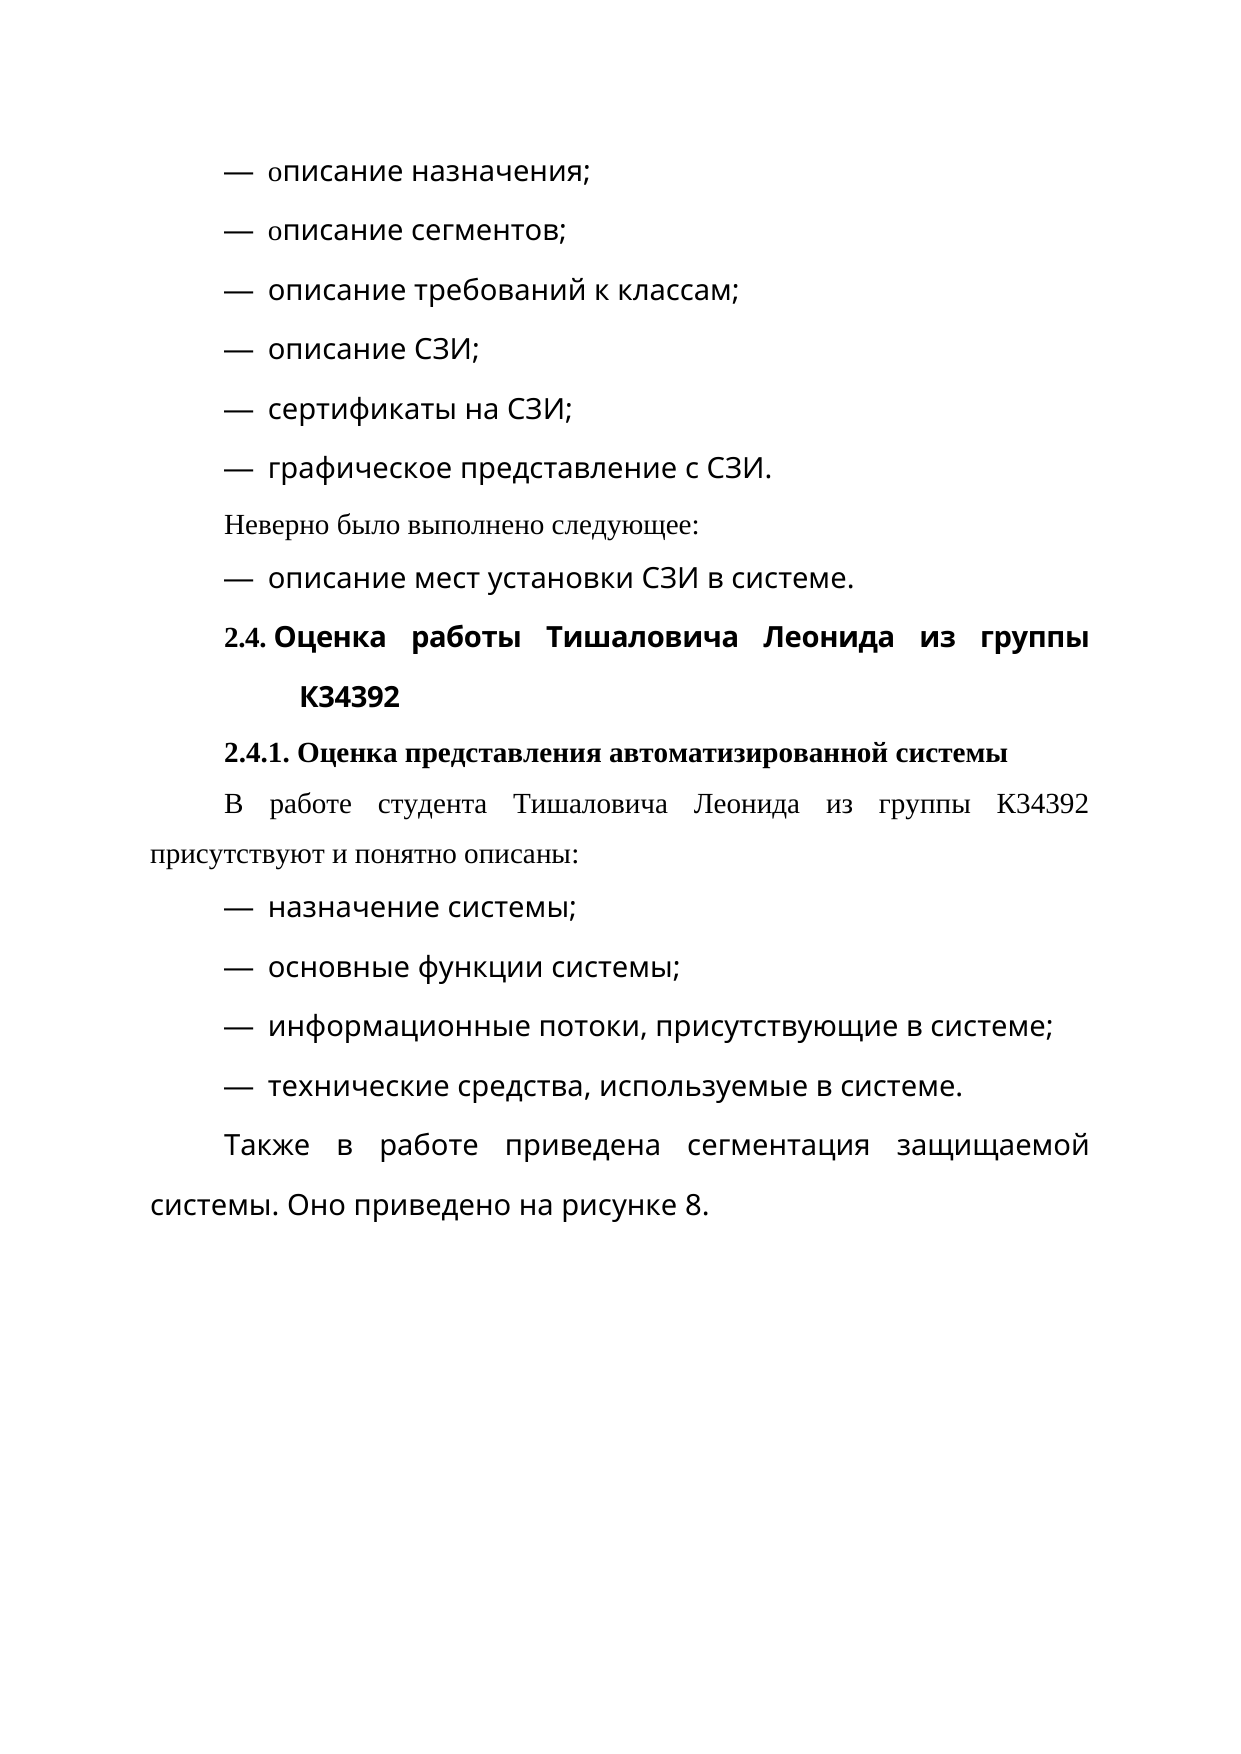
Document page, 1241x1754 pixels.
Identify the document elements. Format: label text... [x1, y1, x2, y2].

list технические средства, используемые в системе. [150, 1065, 1090, 1105]
subtitle Оценка работы Тишаловича Леонида из группы К34392 [224, 617, 1090, 716]
text В работе студента Тишаловича Леонида из группы К34392 присутствуют и понятно описаны: [150, 786, 1090, 870]
text Также в работе приведена сегментация защищаемой системы. Оно приведено на рисунке 8. [150, 1124, 1090, 1224]
list информационные потоки, присутствующие в системе; [150, 1006, 1090, 1045]
list описание мест установки СЗИ в системе. [150, 557, 1090, 597]
list описание требований к классам; [150, 269, 1090, 309]
list основные функции системы; [150, 946, 1090, 986]
list описание СЗИ; [150, 328, 1090, 368]
list назначение системы; [150, 887, 1090, 926]
list описание сегментов; [150, 209, 1090, 249]
list сертификаты на СЗИ; [150, 388, 1090, 428]
text Неверно было выполнено следующее: [150, 507, 1090, 540]
subtitle Оценка представления автоматизированной системы [150, 736, 1090, 769]
list описание назначения; [150, 150, 1090, 190]
list графическое представление с СЗИ. [150, 447, 1090, 487]
